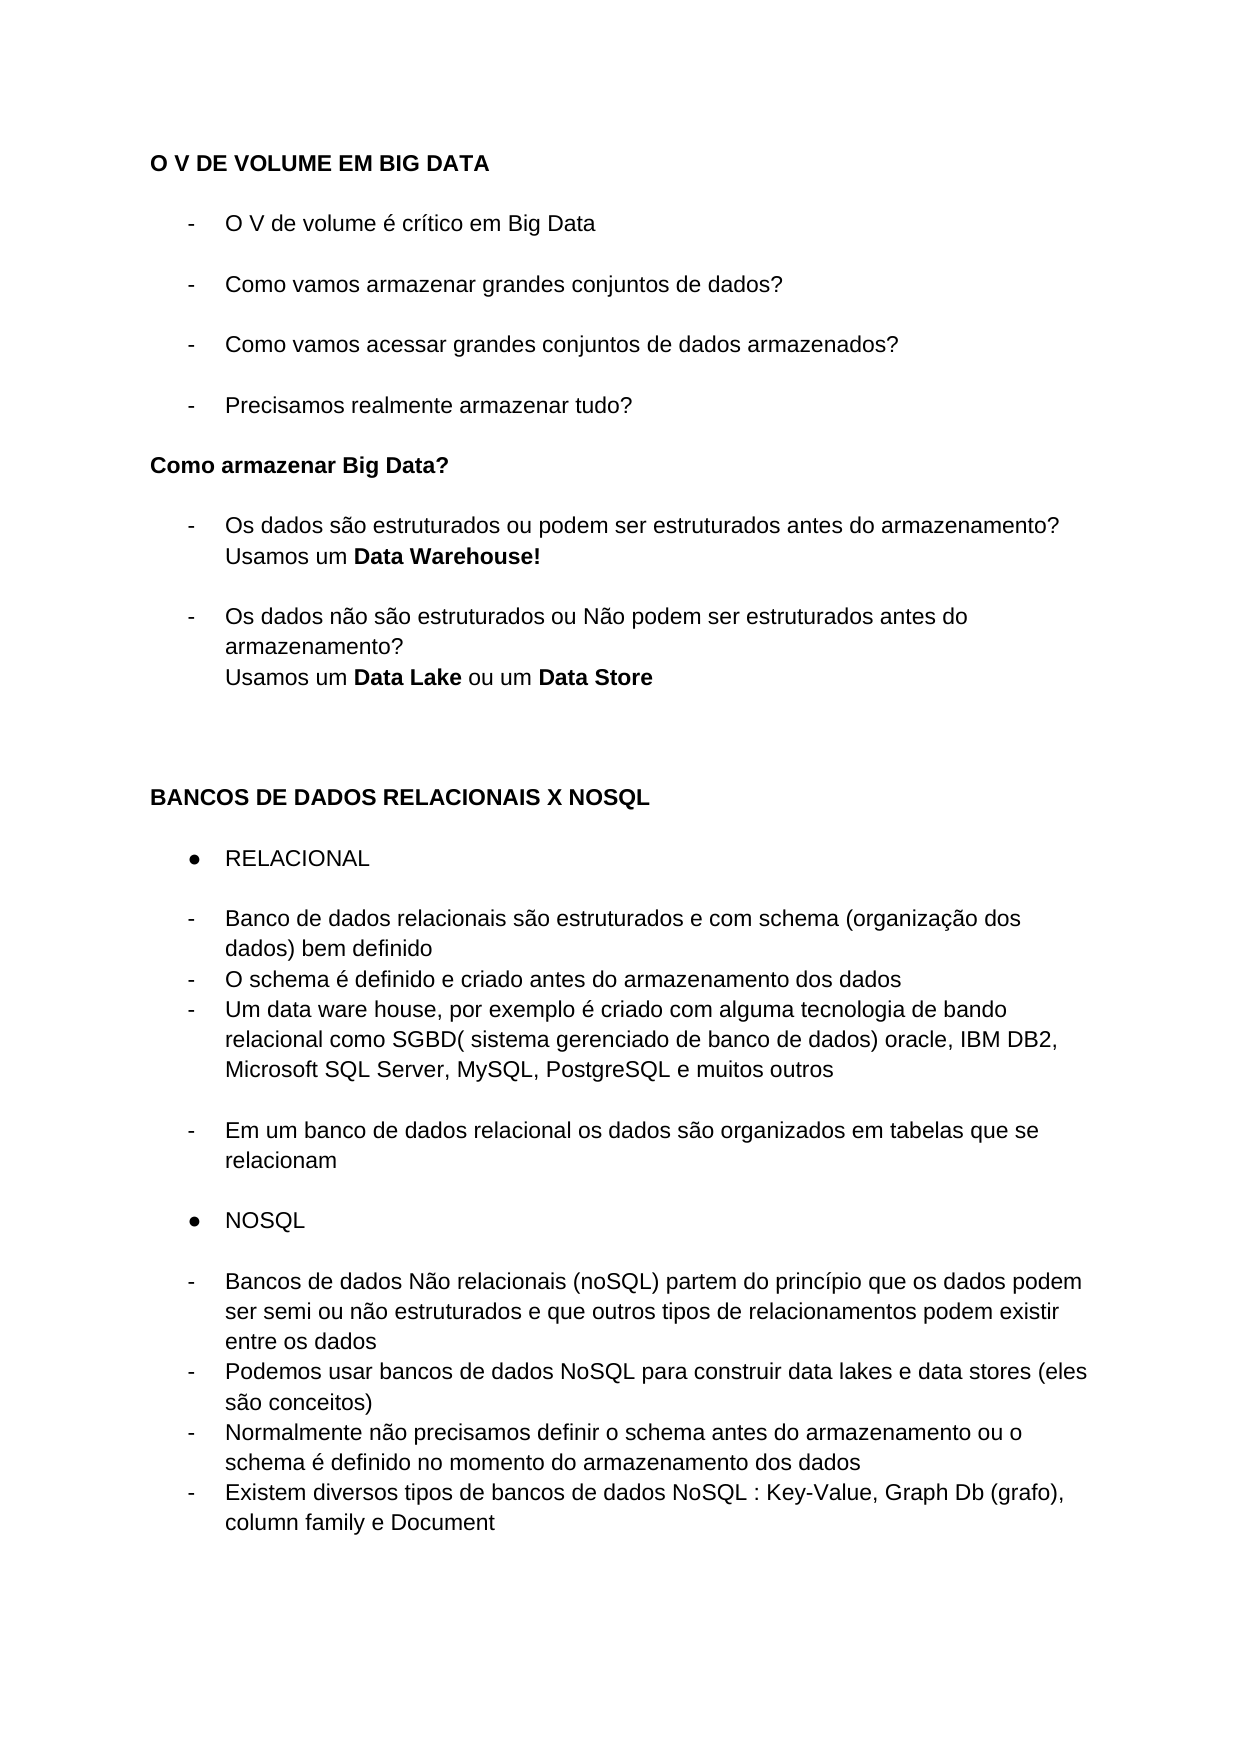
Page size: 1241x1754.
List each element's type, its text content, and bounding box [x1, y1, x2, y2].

list Normalmente não precisamos definir o schema antes do armazenamento ou o schema é definido no momento do armazenamento dos dados [187, 1419, 1090, 1475]
list Em um banco de dados relacional os dados são organizados em tabelas que se relacionam [187, 1117, 1090, 1173]
list O schema é definido e criado antes do armazenamento dos dados [187, 966, 1090, 992]
list Bancos de dados Não relacionais (noSQL) partem do princípio que os dados podem ser semi ou não estruturados e que outros tipos de relacionamentos podem existir entre os dados [187, 1268, 1090, 1354]
list Precisamos realmente armazenar tudo? [187, 392, 1090, 418]
text BANCOS DE DADOS RELACIONAIS X NOSQL [150, 784, 1090, 811]
list O V de volume é crítico em Big Data [187, 210, 1090, 237]
list Os dados não são estruturados ou Não podem ser estruturados antes do armazenamento? [187, 603, 1090, 660]
list NOSQL [187, 1207, 1090, 1234]
list Banco de dados relacionais são estruturados e com schema (organização dos dados) bem definido [187, 905, 1090, 962]
list Existem diversos tipos de bancos de dados NoSQL : Key-Value, Graph Db (grafo), column family e Document [187, 1479, 1090, 1536]
list Um data ware house, por exemplo é criado com alguma tecnologia de bando relacional como SGBD( sistema gerenciado de banco de dados) oracle, IBM DB2, Microsoft SQL Server, MySQL, PostgreSQL e muitos outros [187, 996, 1090, 1083]
list Como vamos acessar grandes conjuntos de dados armazenados? [187, 331, 1090, 358]
text Usamos um Data Warehouse! [150, 543, 1090, 569]
list Os dados são estruturados ou podem ser estruturados antes do armazenamento? [187, 512, 1090, 539]
text O V DE VOLUME EM BIG DATA [150, 150, 1090, 176]
text Como armazenar Big Data? [150, 452, 1090, 478]
list Podemos usar bancos de dados NoSQL para construir data lakes e data stores (eles são conceitos) [187, 1358, 1090, 1415]
list RELACIONAL [187, 845, 1090, 871]
list Como vamos armazenar grandes conjuntos de dados? [187, 271, 1090, 297]
text Usamos um Data Lake ou um Data Store [150, 663, 1090, 690]
